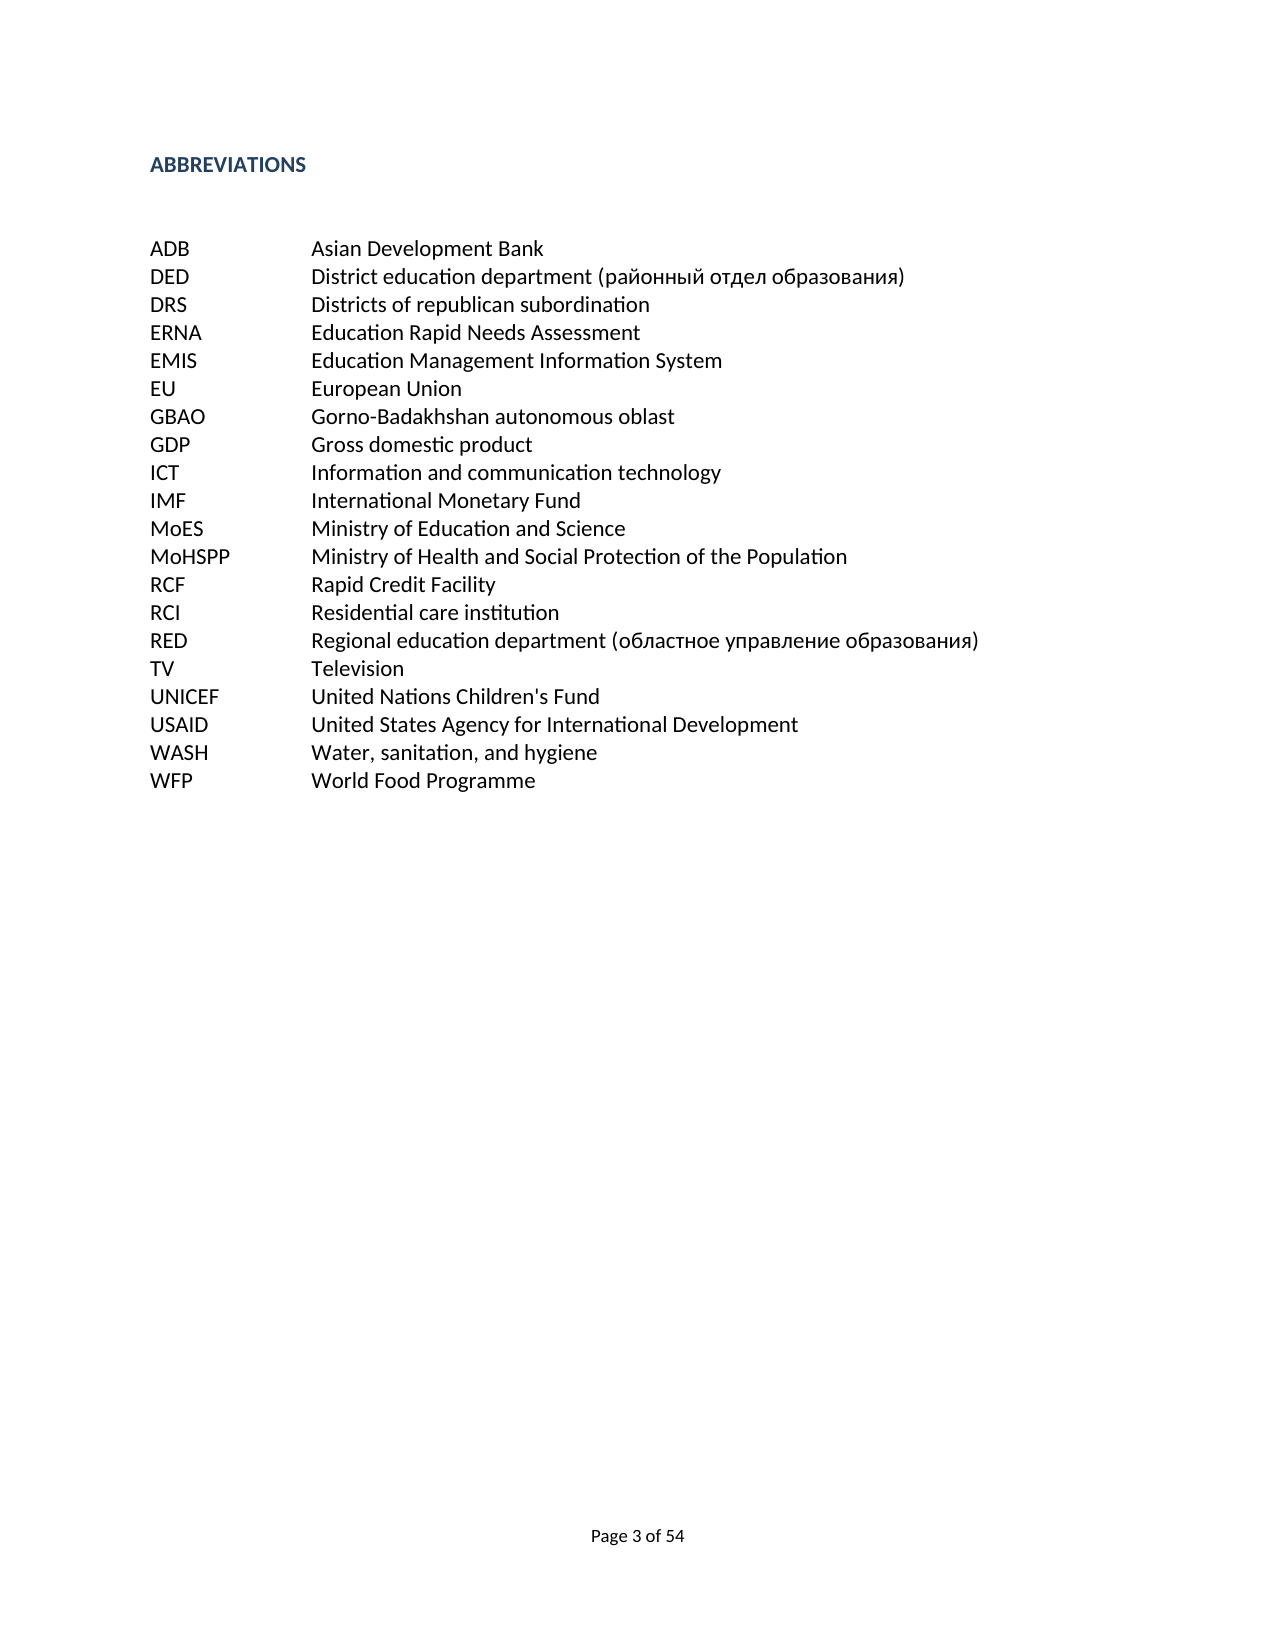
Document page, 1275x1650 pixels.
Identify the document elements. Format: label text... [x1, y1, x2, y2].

table_cell Residential care institution [300, 598, 1125, 626]
table_cell Regional education department (областное управление образования) [300, 626, 1125, 654]
table_cell USAID WASH [139, 710, 300, 766]
table_cell EMIS [139, 346, 300, 374]
table_cell EU [139, 374, 300, 402]
table_cell United Nations Children's Fund [300, 683, 1125, 710]
table_cell RCF [139, 570, 300, 598]
subtitle ABBREVIATIONS [150, 150, 1125, 178]
table_cell RED [139, 626, 300, 654]
table_cell Districts of republican subordination [300, 290, 1125, 318]
table_cell World Food Programme [300, 766, 1125, 794]
table_cell European Union [300, 374, 1125, 402]
table_cell MoHSPP [139, 542, 300, 570]
table_cell Ministry of Education and Science [300, 514, 1125, 542]
table_cell District education department (районный отдел образования) [300, 262, 1125, 290]
table_header ADB [139, 234, 300, 262]
table_cell TV [139, 654, 300, 682]
table_cell Education Management Information System [300, 346, 1125, 374]
table_cell Education Rapid Needs Assessment [300, 318, 1125, 346]
table_cell ICT [139, 458, 300, 486]
table_cell IMF [139, 486, 300, 514]
table_cell Ministry of Health and Social Protection of the Population [300, 542, 1125, 570]
table_cell United States Agency for International Development Water, sanitation, and hygiene [300, 710, 1125, 766]
table_cell GBAO [139, 402, 300, 430]
table_header Asian Development Bank [300, 234, 1125, 262]
table_cell GDP [139, 430, 300, 458]
table_cell DRS [139, 290, 300, 318]
table_cell Television [300, 654, 1125, 682]
table_cell RCI [139, 598, 300, 626]
table_cell ERNA [139, 318, 300, 346]
table_cell MoES [139, 514, 300, 542]
table_cell Information and communication technology [300, 458, 1125, 486]
table_cell Gorno-Badakhshan autonomous oblast [300, 402, 1125, 430]
table_cell Gross domestic product [300, 430, 1125, 458]
table_cell DED [139, 262, 300, 290]
table_cell UNICEF [139, 683, 300, 710]
table_cell Rapid Credit Facility [300, 570, 1125, 598]
table_cell WFP [139, 766, 300, 794]
table_cell International Monetary Fund [300, 486, 1125, 514]
